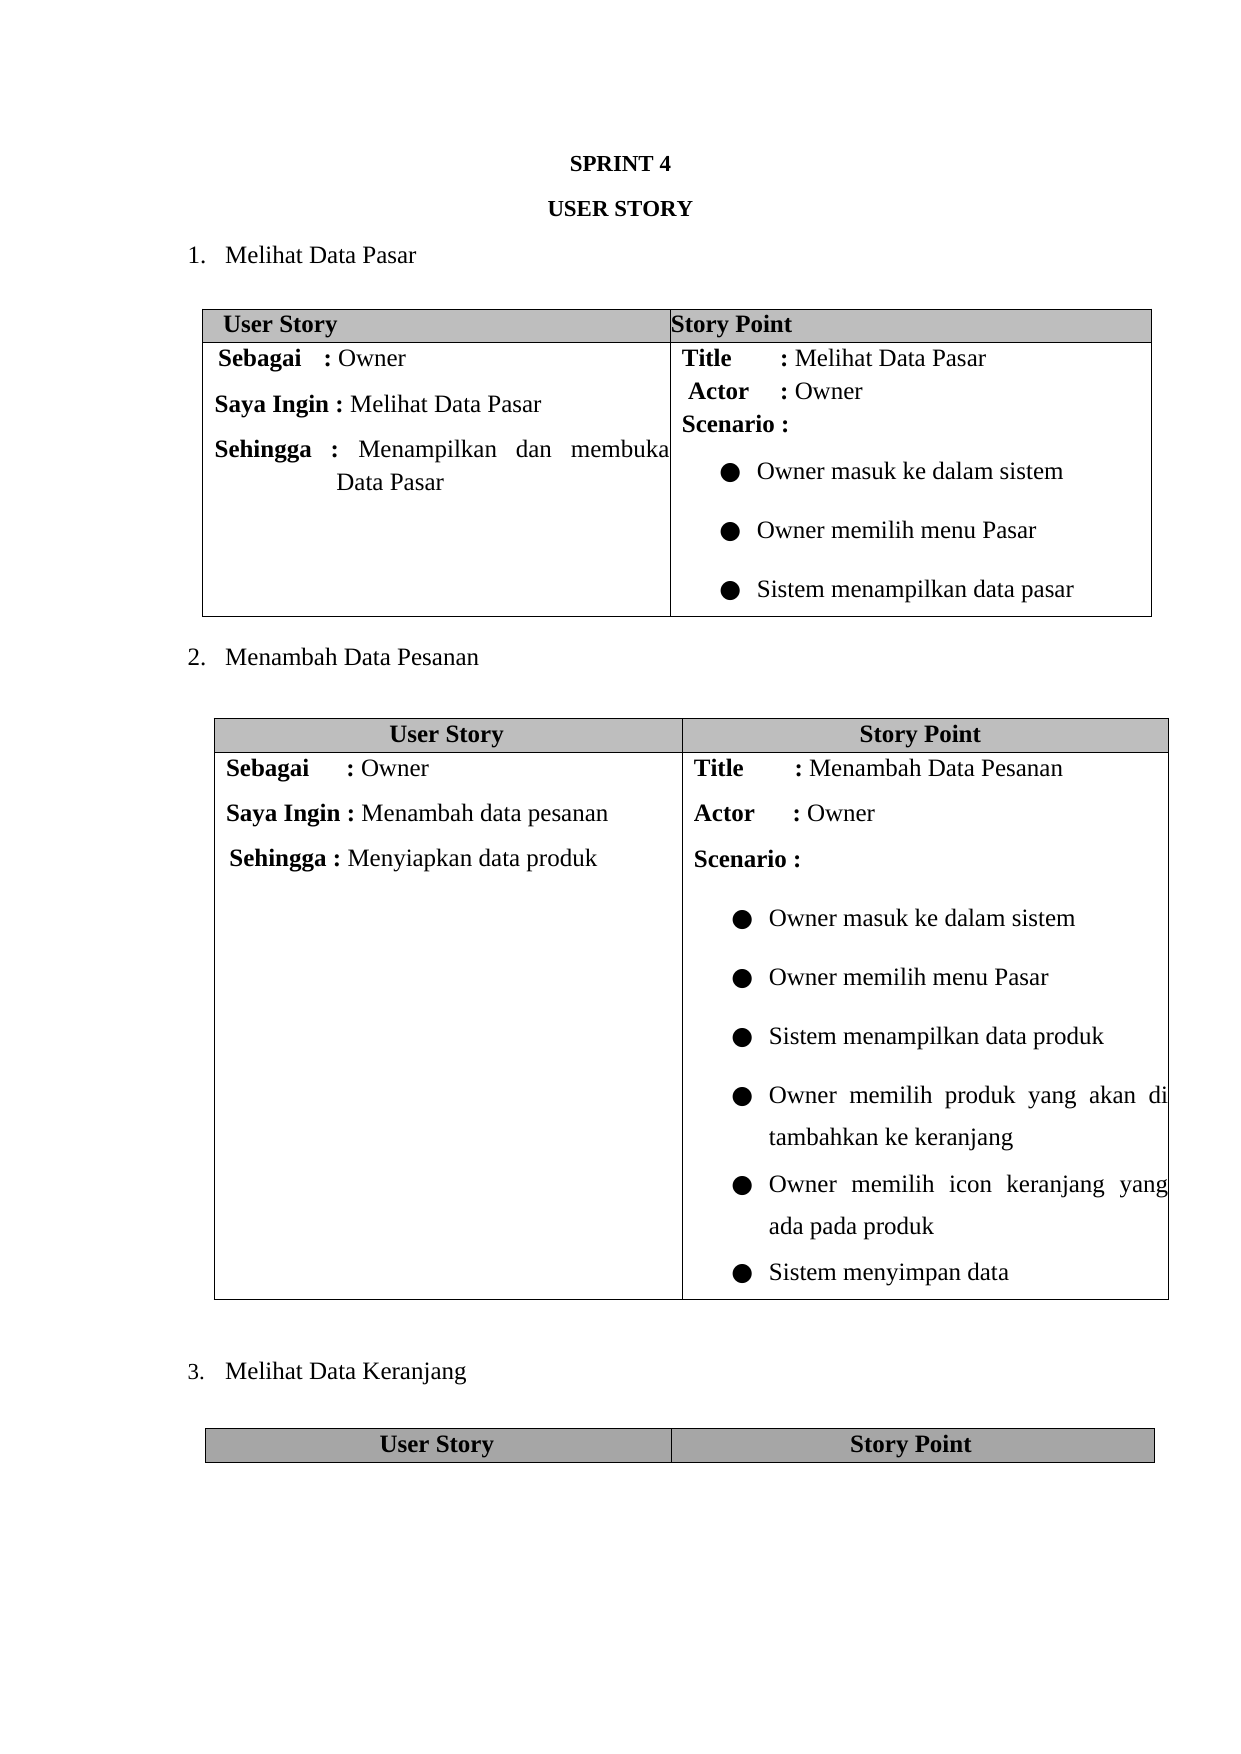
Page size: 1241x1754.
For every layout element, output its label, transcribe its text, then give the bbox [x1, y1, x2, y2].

table_header User Story [215, 719, 682, 752]
list Melihat Data Keranjang [187, 1356, 1090, 1384]
table_header Story Point [672, 1429, 1154, 1462]
table_cell Title : Melihat Data Pasar Actor : Owner Scenario : Owner masuk ke dalam sistem Owner memilih menu Pasar Sistem menampilkan data pasar [671, 343, 1151, 616]
text USER STORY [150, 195, 1090, 221]
list Melihat Data Pasar [187, 240, 1090, 269]
table_header Story Point [683, 719, 1168, 752]
table_header Story Point [671, 310, 1151, 342]
table_cell Sebagai : Owner Saya Ingin : Melihat Data Pasar Sehingga : Menampilkan dan membuka Data Pasar [203, 343, 670, 616]
table_header User Story [206, 1429, 671, 1462]
table_cell Sebagai : Owner Saya Ingin : Menambah data pesanan Sehingga : Menyiapkan data produk [215, 753, 682, 1299]
table_cell Title : Menambah Data Pesanan Actor : Owner Scenario : Owner masuk ke dalam sistem Owner memilih menu Pasar Sistem menampilkan data produk Owner memilih produk yang akan di tambahkan ke keranjang Owner memilih icon keranjang yang ada pada produk Sistem menyimpan data [683, 753, 1168, 1299]
text SPRINT 4 [150, 150, 1090, 176]
table_header User Story [203, 310, 670, 342]
list Menambah Data Pesanan [187, 377, 1090, 671]
